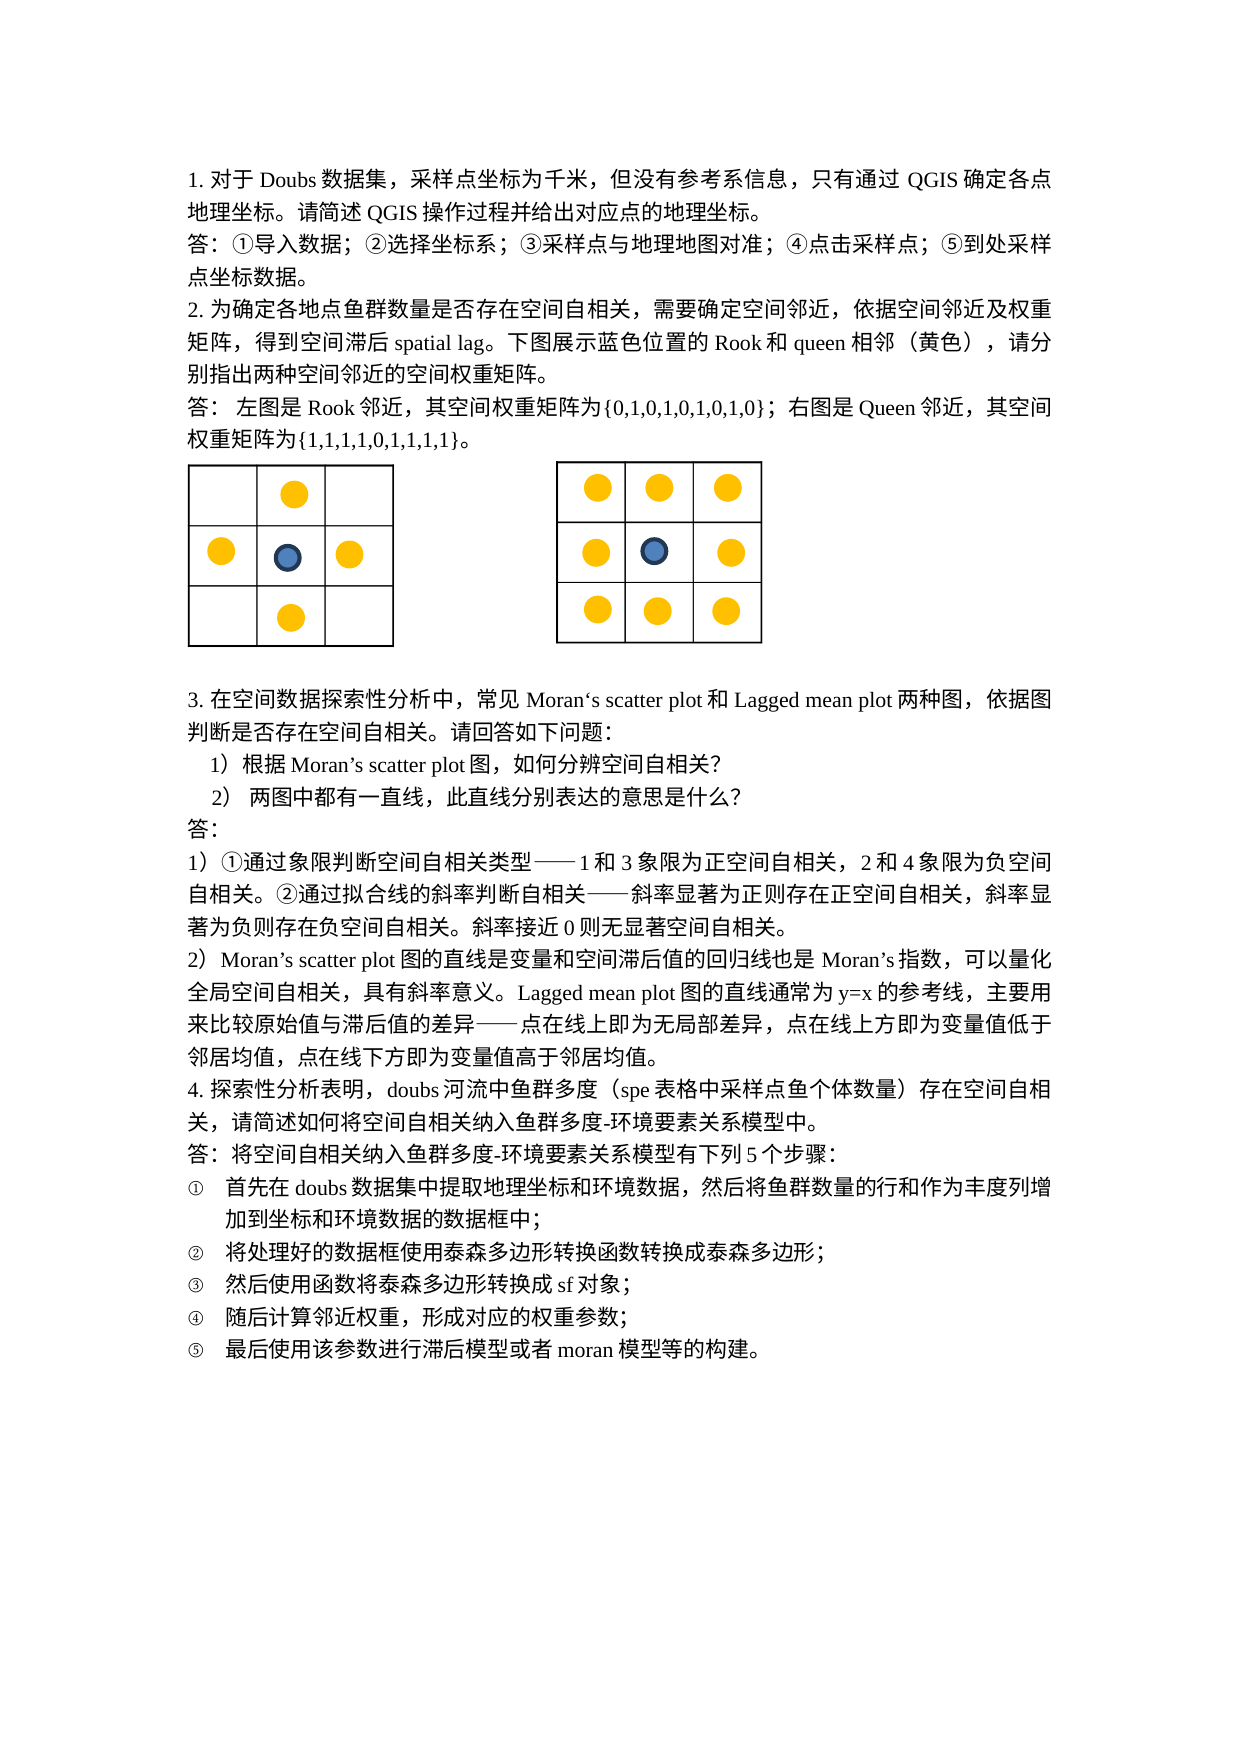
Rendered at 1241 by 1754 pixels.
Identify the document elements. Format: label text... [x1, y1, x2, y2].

text 答： [187, 812, 1053, 844]
text 1. 对于Doubs数据集，采样点坐标为千米，但没有参考系信息，只有通过QGIS确定各点地理坐标。请简述QGIS操作过程并给出对应点的地理坐标。 [187, 162, 1053, 227]
picture [187, 464, 395, 648]
text 答：①导入数据；②选择坐标系；③采样点与地理地图对准；④点击采样点；⑤到处采样点坐标数据。 [187, 227, 1053, 292]
text 2）Moran’s scatter plot图的直线是变量和空间滞后值的回归线也是Moran’s指数，可以量化全局空间自相关，具有斜率意义。Lagged mean plot图的直线通常为y=x的参考线，主要用来比较原始值与滞后值的差异——点在线上即为无局部差异，点在线上方即为变量值低于邻居均值，点在线下方即为变量值高于邻居均值。 [187, 942, 1053, 1072]
text 答：将空间自相关纳入鱼群多度-环境要素关系模型有下列5个步骤： [187, 1137, 1053, 1169]
text 4. 探索性分析表明，doubs河流中鱼群多度（spe表格中采样点鱼个体数量）存在空间自相关，请简述如何将空间自相关纳入鱼群多度-环境要素关系模型中。 [187, 1072, 1053, 1137]
text 2. 为确定各地点鱼群数量是否存在空间自相关，需要确定空间邻近，依据空间邻近及权重矩阵，得到空间滞后spatial lag。下图展示蓝色位置的Rook和queen相邻（黄色），请分别指出两种空间邻近的空间权重矩阵。 [187, 292, 1053, 389]
text 答： 左图是Rook邻近，其空间权重矩阵为{0,1,0,1,0,1,0,1,0}；右图是Queen邻近，其空间权重矩阵为{1,1,1,1,0,1,1,1,1}。 [187, 389, 1053, 454]
list 两图中都有一直线，此直线分别表达的意思是什么？ [211, 779, 1053, 812]
picture [555, 461, 763, 644]
list 将处理好的数据框使用泰森多边形转换函数转换成泰森多边形； [187, 1234, 1053, 1267]
list 随后计算邻近权重，形成对应的权重参数； [187, 1299, 1053, 1332]
list 首先在doubs数据集中提取地理坐标和环境数据，然后将鱼群数量的行和作为丰度列增加到坐标和环境数据的数据框中； [187, 1169, 1053, 1234]
list 然后使用函数将泰森多边形转换成sf对象； [187, 1267, 1053, 1299]
text 1）根据Moran’s scatter plot图，如何分辨空间自相关？ [187, 747, 1053, 779]
text 3. 在空间数据探索性分析中，常见Moran‘s scatter plot和Lagged mean plot两种图，依据图判断是否存在空间自相关。请回答如下问题： [187, 682, 1053, 747]
list 最后使用该参数进行滞后模型或者moran模型等的构建。 [187, 1332, 1053, 1364]
text 1）①通过象限判断空间自相关类型——1和3象限为正空间自相关，2和4象限为负空间自相关。②通过拟合线的斜率判断自相关——斜率显著为正则存在正空间自相关，斜率显著为负则存在负空间自相关。斜率接近0则无显著空间自相关。 [187, 844, 1053, 942]
